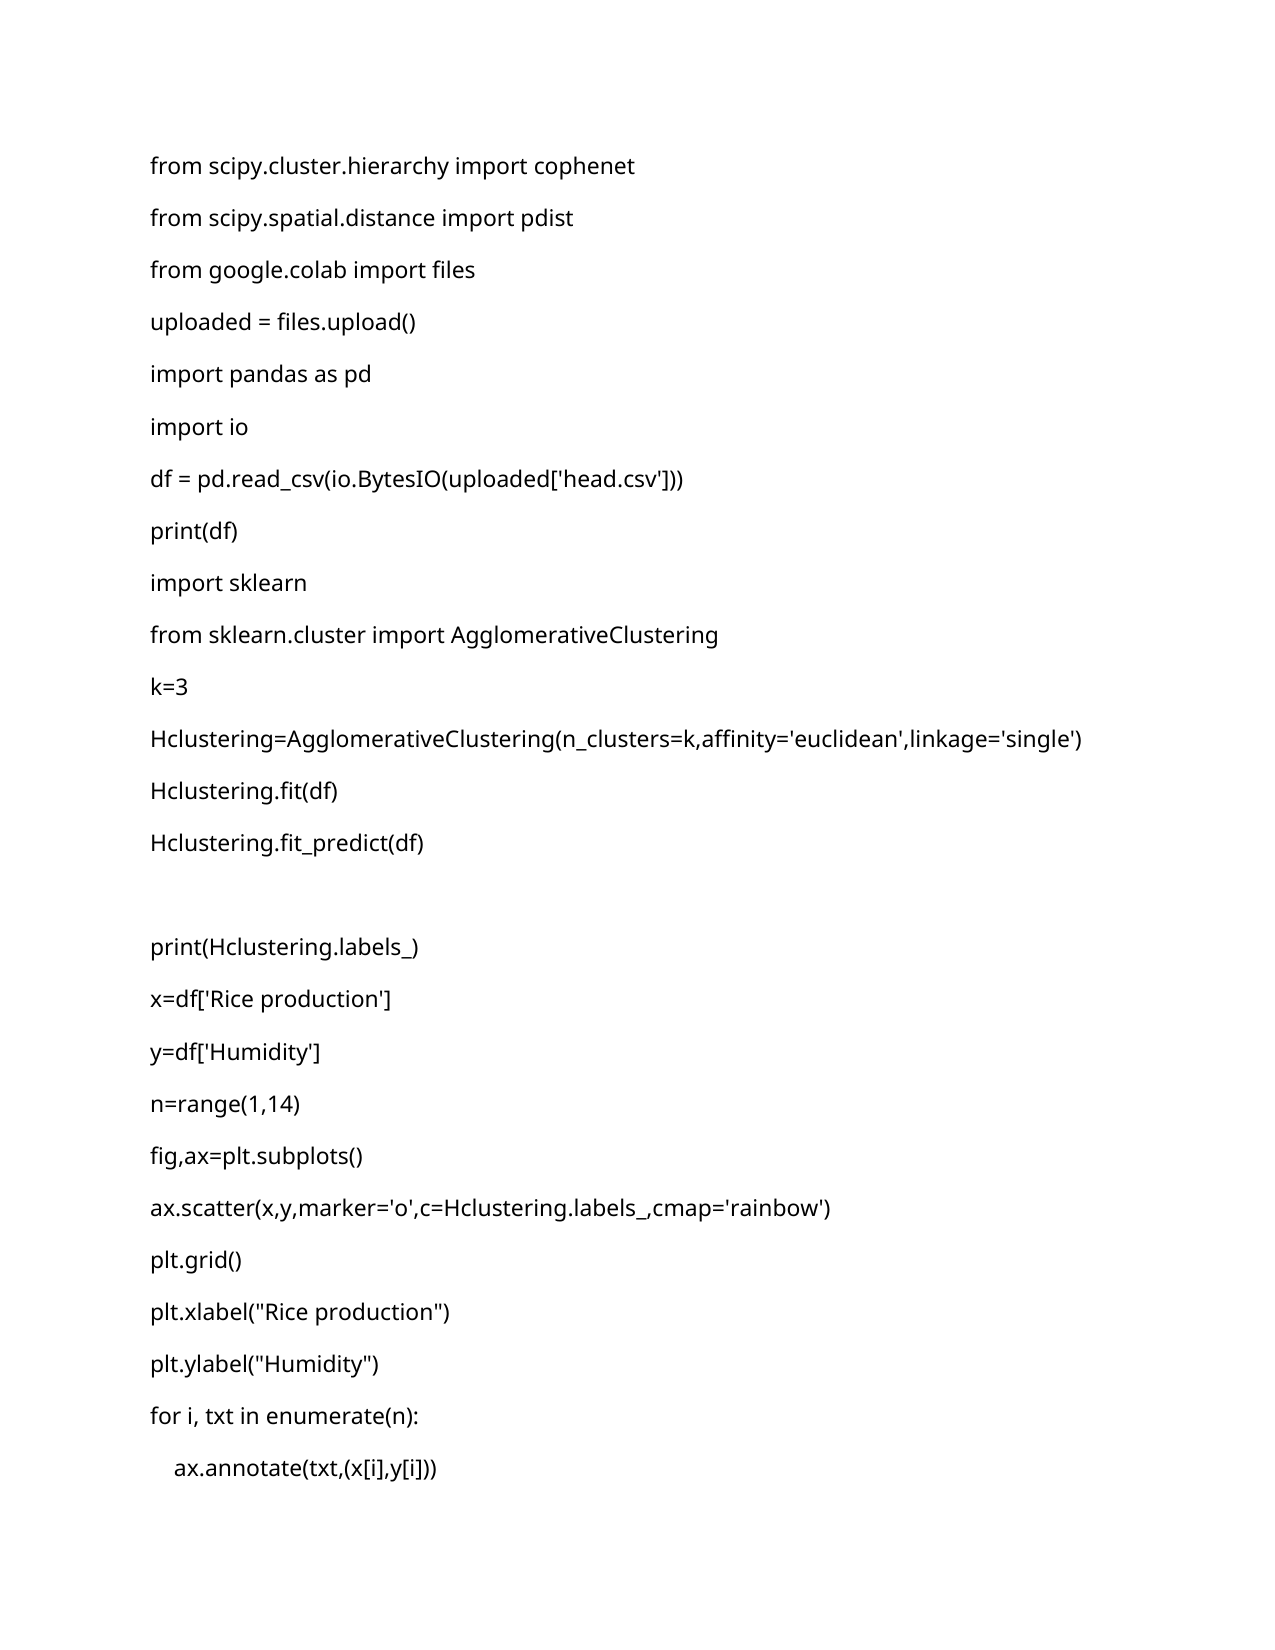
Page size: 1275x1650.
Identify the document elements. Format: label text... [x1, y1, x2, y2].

text plt.grid() [150, 1244, 1134, 1275]
text x=df['Rice production'] [150, 983, 1134, 1014]
text for i, txt in enumerate(n): [150, 1400, 1134, 1431]
text plt.xlabel("Rice production") [150, 1296, 1134, 1327]
text n=range(1,14) [150, 1087, 1134, 1119]
text from google.colab import files [150, 254, 1134, 285]
text Hclustering=AgglomerativeClustering(n_clusters=k,affinity='euclidean',linkage='single') [150, 723, 1134, 754]
text uploaded = files.upload() [150, 306, 1134, 337]
text import io [150, 410, 1134, 442]
text Hclustering.fit_predict(df) [150, 827, 1134, 858]
text df = pd.read_csv(io.BytesIO(uploaded['head.csv'])) [150, 462, 1134, 494]
text k=3 [150, 671, 1134, 702]
text print(df) [150, 514, 1134, 546]
text plt.ylabel("Humidity") [150, 1348, 1134, 1379]
text y=df['Humidity'] [150, 1035, 1134, 1067]
text Hclustering.fit(df) [150, 775, 1134, 806]
text fig,ax=plt.subplots() [150, 1139, 1134, 1171]
text import sklearn [150, 567, 1134, 598]
text ax.annotate(txt,(x[i],y[i])) [150, 1452, 1134, 1483]
text from scipy.cluster.hierarchy import cophenet [150, 150, 1134, 181]
text from sklearn.cluster import AgglomerativeClustering [150, 619, 1134, 650]
text print(Hclustering.labels_) [150, 931, 1134, 962]
text import pandas as pd [150, 358, 1134, 389]
text from scipy.spatial.distance import pdist [150, 202, 1134, 233]
text ax.scatter(x,y,marker='o',c=Hclustering.labels_,cmap='rainbow') [150, 1192, 1134, 1223]
